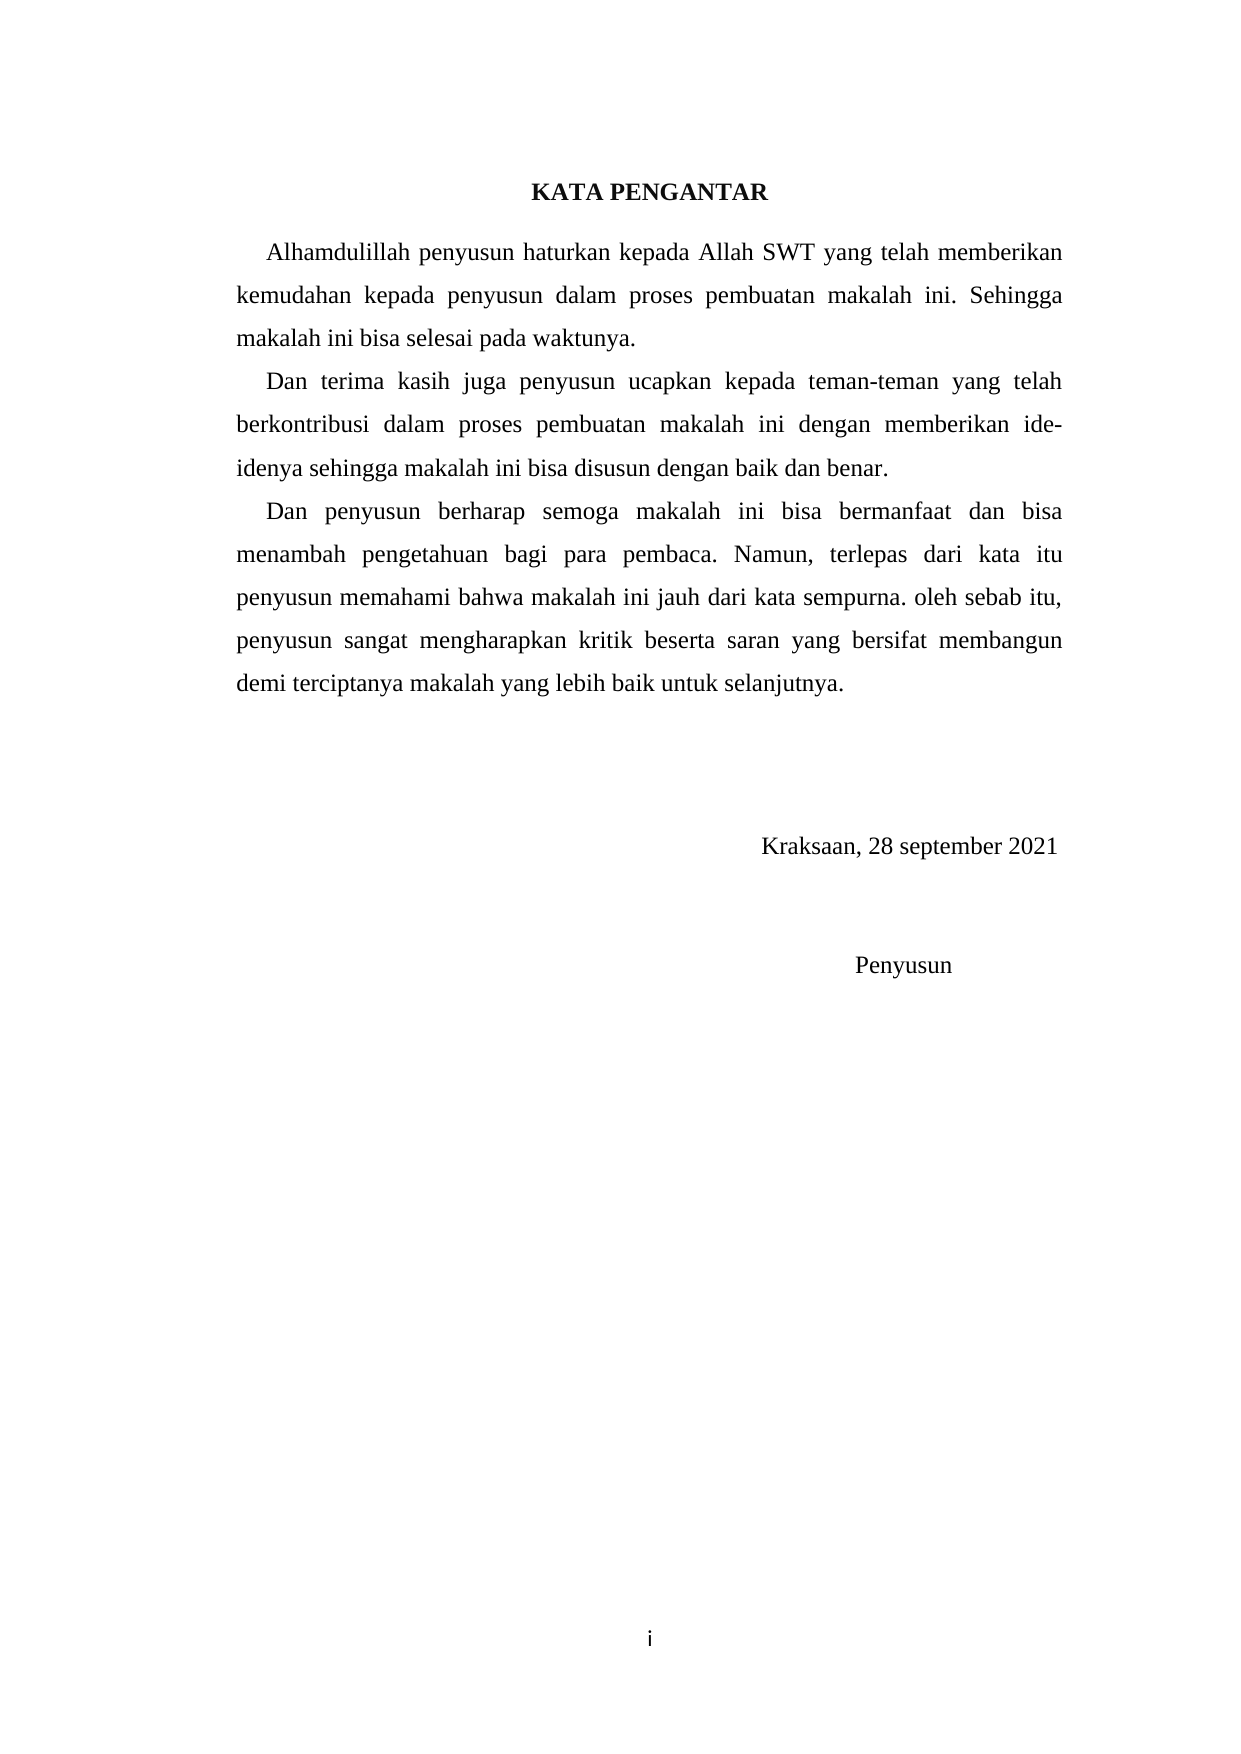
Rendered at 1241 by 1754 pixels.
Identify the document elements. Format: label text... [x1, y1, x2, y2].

text Alhamdulillah penyusun haturkan kepada Allah SWT yang telah memberikan kemudahan kepada penyusun dalam proses pembuatan makalah ini. Sehingga makalah ini bisa selesai pada waktunya. [236, 237, 1063, 352]
text KATA PENGANTAR [236, 177, 1063, 206]
text Dan penyusun berharap semoga makalah ini bisa bermanfaat dan bisa menambah pengetahuan bagi para pembaca. Namun, terlepas dari kata itu penyusun memahami bahwa makalah ini jauh dari kata sempurna. oleh sebab itu, penyusun sangat mengharapkan kritik beserta saran yang bersifat membangun demi terciptanya makalah yang lebih baik untuk selanjutnya. [236, 496, 1063, 697]
text Penyusun [536, 951, 1063, 979]
text Kraksaan, 28 september 2021 [686, 831, 1063, 860]
text Dan terima kasih juga penyusun ucapkan kepada teman-teman yang telah berkontribusi dalam proses pembuatan makalah ini dengan memberikan ide-idenya sehingga makalah ini bisa disusun dengan baik dan benar. [236, 366, 1063, 481]
